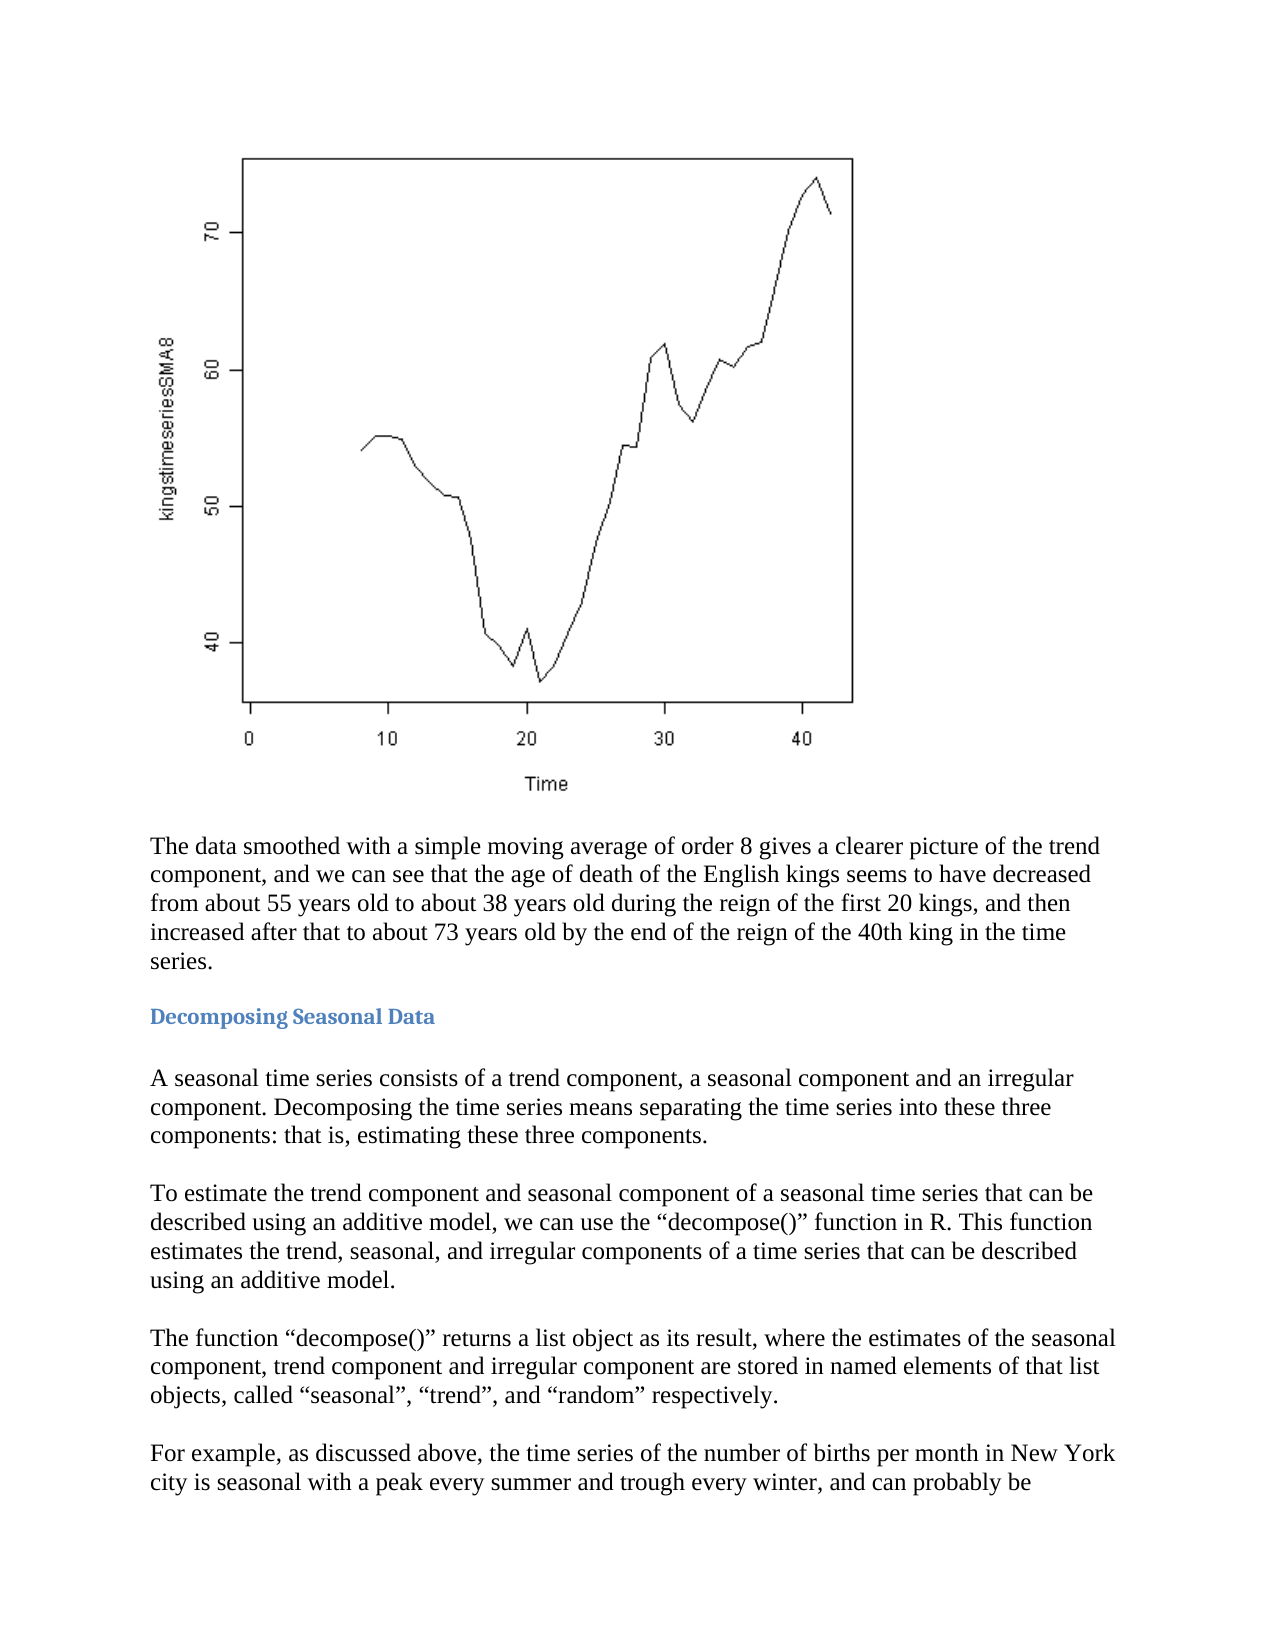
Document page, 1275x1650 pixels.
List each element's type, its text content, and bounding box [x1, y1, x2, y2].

text To estimate the trend component and seasonal component of a seasonal time series that can be described using an additive model, we can use the “decompose()” function in R. This function estimates the trend, seasonal, and irregular components of a time series that can be described using an additive model. [150, 1178, 1125, 1293]
picture [150, 150, 866, 802]
text The function “decompose()” returns a list object as its result, where the estimates of the seasonal component, trend component and irregular component are stored in named elements of that list objects, called “seasonal”, “trend”, and “random” respectively. [150, 1323, 1125, 1409]
text A seasonal time series consists of a trend component, a seasonal component and an irregular component. Decomposing the time series means separating the time series into these three components: that is, estimating these three components. [150, 1063, 1125, 1149]
text The data smoothed with a simple moving average of order 8 gives a clearer picture of the trend component, and we can see that the age of death of the English kings seems to have decreased from about 55 years old to about 38 years old during the reign of the first 20 kings, and then increased after that to about 73 years old by the end of the reign of the 40th king in the time series. [150, 831, 1125, 974]
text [150, 1438, 1125, 1496]
subtitle Decomposing Seasonal Data [150, 1004, 1125, 1030]
